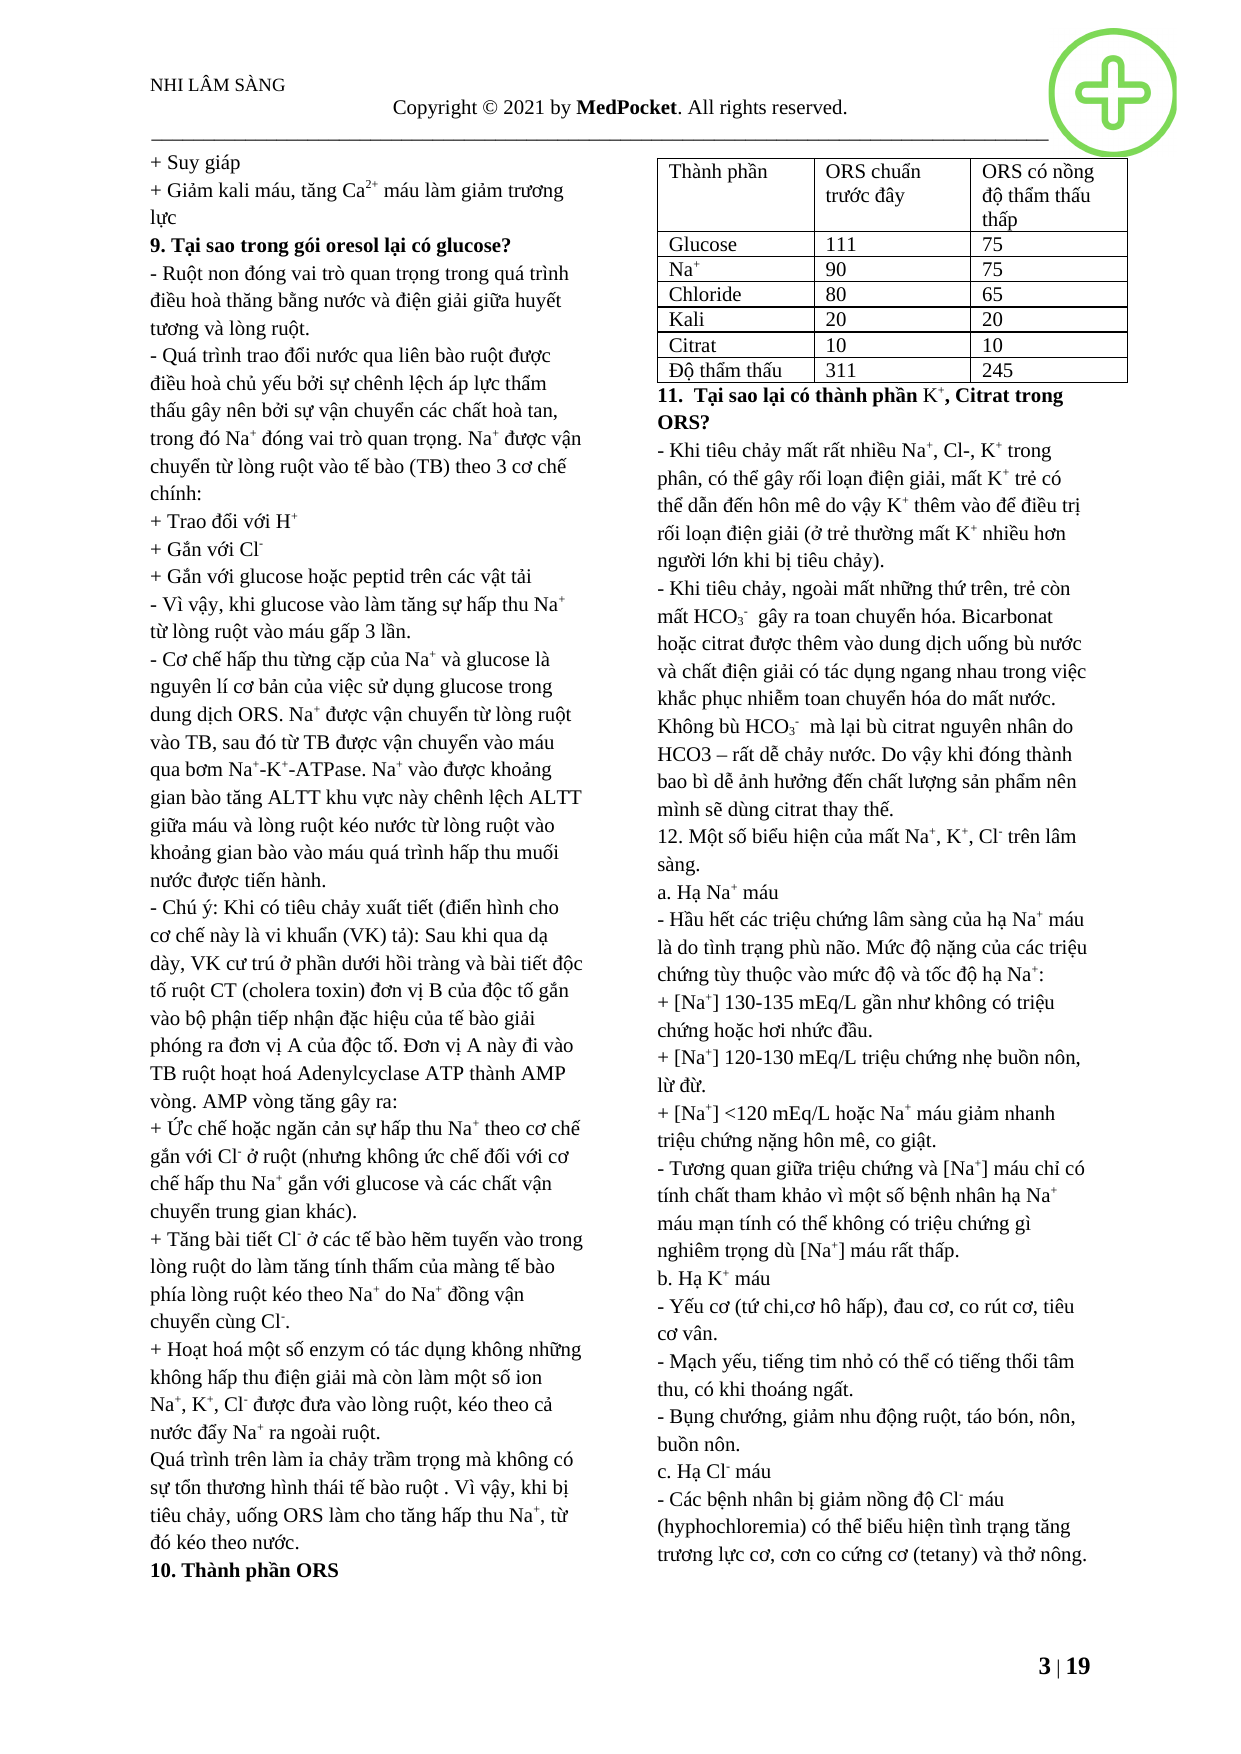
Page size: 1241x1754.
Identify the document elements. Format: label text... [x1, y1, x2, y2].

table_cell 311 [815, 358, 970, 382]
table_cell 111 [815, 232, 970, 256]
text - Các bệnh nhân bị giảm nồng độ Cl- máu (hyphochloremia) có thể biểu hiện tình trạng tăng trương lực cơ, cơn co cứng cơ (tetany) và thở nông. [657, 1487, 1090, 1566]
text - Vì vậy, khi glucose vào làm tăng sự hấp thu Na+ từ lòng ruột vào máu gấp 3 lần. [150, 592, 583, 643]
table_cell 10 [971, 333, 1127, 357]
table_cell Kali [658, 308, 814, 331]
text - Hầu hết các triệu chứng lâm sàng của hạ Na+ máu là do tình trạng phù não. Mức độ nặng của các triệu chứng tùy thuộc vào mức độ và tốc độ hạ Na+: [657, 907, 1090, 986]
text 12. Một số biểu hiện của mất Na+, K+, Cl- trên lâm sàng. [657, 824, 1090, 876]
text - Yếu cơ (tứ chi,cơ hô hấp), đau cơ, co rút cơ, tiêu cơ vân. [657, 1294, 1090, 1345]
table_cell Na+ [658, 257, 814, 281]
table_cell Citrat [658, 333, 814, 357]
table_cell Chloride [658, 282, 814, 306]
table_cell 20 [971, 308, 1127, 331]
text + [Na+] 120-130 mEq/L triệu chứng nhẹ buồn nôn, lừ đừ. [657, 1045, 1090, 1097]
table_cell 80 [815, 282, 970, 306]
text Quá trình trên làm ỉa chảy trầm trọng mà không có sự tổn thương hình thái tế bào ruột . Vì vậy, khi bị tiêu chảy, uống ORS làm cho tăng hấp thu Na+, từ đó kéo theo nước. [150, 1447, 583, 1554]
table_cell 20 [815, 308, 970, 331]
text + Gắn với glucose hoặc peptid trên các vật tải [150, 564, 583, 588]
text + Ức chế hoặc ngăn cản sự hấp thu Na+ theo cơ chế gắn với Cl- ở ruột (nhưng không ức chế đối với cơ chế hấp thu Na+ gắn với glucose và các chất vận chuyển trung gian khác). [150, 1116, 583, 1223]
text + [Na+] 130-135 mEq/L gần như không có triệu chứng hoặc hơi nhức đầu. [657, 990, 1090, 1042]
table_cell 65 [971, 282, 1127, 306]
table_header Thành phần [658, 159, 814, 231]
text - Khi tiêu chảy mất rất nhiều Na+, Cl-, K+ trong phân, có thể gây rối loạn điện giải, mất K+ trẻ có thể dẫn đến hôn mê do vậy K+ thêm vào để điều trị rối loạn điện giải (ở trẻ thường mất K+ nhiều hơn người lớn khi bị tiêu chảy). [657, 438, 1090, 572]
text - Khi tiêu chảy, ngoài mất những thứ trên, trẻ còn mất HCO3- gây ra toan chuyển hóa. Bicarbonat hoặc citrat được thêm vào dung dịch uống bù nước và chất điện giải có tác dụng ngang nhau trong việc khắc phục nhiễm toan chuyển hóa do mất nước. Không bù HCO3- mà lại bù citrat nguyên nhân do HCO3 – rất dễ chảy nước. Do vậy khi đóng thành bao bì dễ ảnh hưởng đến chất lượng sản phẩm nên mình sẽ dùng citrat thay thế. [657, 576, 1090, 821]
table_cell 10 [815, 333, 970, 357]
table_cell Độ thẩm thấu [658, 358, 814, 382]
text + [Na+] <120 mEq/L hoặc Na+ máu giảm nhanh triệu chứng nặng hôn mê, co giật. [657, 1100, 1090, 1152]
text - Ruột non đóng vai trò quan trọng trong quá trình điều hoà thăng bằng nước và điện giải giữa huyết tương và lòng ruột. [150, 260, 583, 340]
text - Tương quan giữa triệu chứng và [Na+] máu chỉ có tính chất tham khảo vì một số bệnh nhân hạ Na+ máu mạn tính có thể không có triệu chứng gì nghiêm trọng dù [Na+] máu rất thấp. [657, 1156, 1090, 1262]
text c. Hạ Cl- máu [657, 1459, 1090, 1483]
table_cell 90 [815, 257, 970, 281]
text + Tăng bài tiết Cl- ở các tế bào hẽm tuyến vào trong lòng ruột do làm tăng tính thấm của màng tế bào phía lòng ruột kéo theo Na+ do Na+ đồng vận chuyển cùng Cl-. [150, 1227, 583, 1333]
text a. Hạ Na+ máu [657, 879, 1090, 904]
table_header ORS chuẩn trước đây [815, 159, 970, 231]
text + Gắn với Cl- [150, 536, 583, 561]
picture [1048, 28, 1177, 157]
text - Mạch yếu, tiếng tim nhỏ có thể có tiếng thổi tâm thu, có khi thoáng ngất. [657, 1349, 1090, 1401]
text 11. Tại sao lại có thành phần K+, Citrat trong ORS? [657, 383, 1090, 434]
text - Quá trình trao đổi nước qua liên bào ruột được điều hoà chủ yếu bởi sự chênh lệch áp lực thẩm thấu gây nên bởi sự vận chuyển các chất hoà tan, trong đó Na+ đóng vai trò quan trọng. Na+ được vận chuyển từ lòng ruột vào tế bào (TB) theo 3 cơ chế chính: [150, 343, 583, 505]
text 9. Tại sao trong gói oresol lại có glucose? [150, 233, 583, 257]
table_cell 75 [971, 232, 1127, 256]
text - Cơ chế hấp thu từng cặp của Na+ và glucose là nguyên lí cơ bản của việc sử dụng glucose trong dung dịch ORS. Na+ được vận chuyển từ lòng ruột vào TB, sau đó từ TB được vận chuyển vào máu qua bơm Na+-K+-ATPase. Na+ vào được khoảng gian bào tăng ALTT khu vực này chênh lệch ALTT giữa máu và lòng ruột kéo nước từ lòng ruột vào khoảng gian bào vào máu quá trình hấp thu muối nước được tiến hành. [150, 647, 583, 892]
text b. Hạ K+ máu [657, 1266, 1090, 1290]
text + Hoạt hoá một số enzym có tác dụng không những không hấp thu điện giải mà còn làm một số ion Na+, K+, Cl- được đưa vào lòng ruột, kéo theo cả nước đẩy Na+ ra ngoài ruột. [150, 1337, 583, 1444]
table_cell Glucose [658, 232, 814, 256]
text + Suy giáp [150, 150, 583, 174]
text 10. Thành phần ORS [150, 1558, 583, 1582]
table_header ORS có nồng độ thẩm thấu thấp [971, 159, 1127, 231]
text - Chú ý: Khi có tiêu chảy xuất tiết (điển hình cho cơ chế này là vi khuẩn (VK) tả): Sau khi qua dạ dày, VK cư trú ở phần dưới hồi tràng và bài tiết độc tố ruột CT (cholera toxin) đơn vị B của độc tố gắn vào bộ phận tiếp nhận đặc hiệu của tế bào giải phóng ra đơn vị A của độc tố. Đơn vị A này đi vào TB ruột hoạt hoá Adenylcyclase ATP thành AMP vòng. AMP vòng tăng gây ra: [150, 895, 583, 1113]
table_cell 75 [971, 257, 1127, 281]
text + Giảm kali máu, tăng Ca2+ máu làm giảm trương lực [150, 178, 583, 229]
text - Bụng chướng, giảm nhu động ruột, táo bón, nôn, buồn nôn. [657, 1404, 1090, 1456]
table_cell 245 [971, 358, 1127, 382]
text + Trao đổi với H+ [150, 509, 583, 533]
